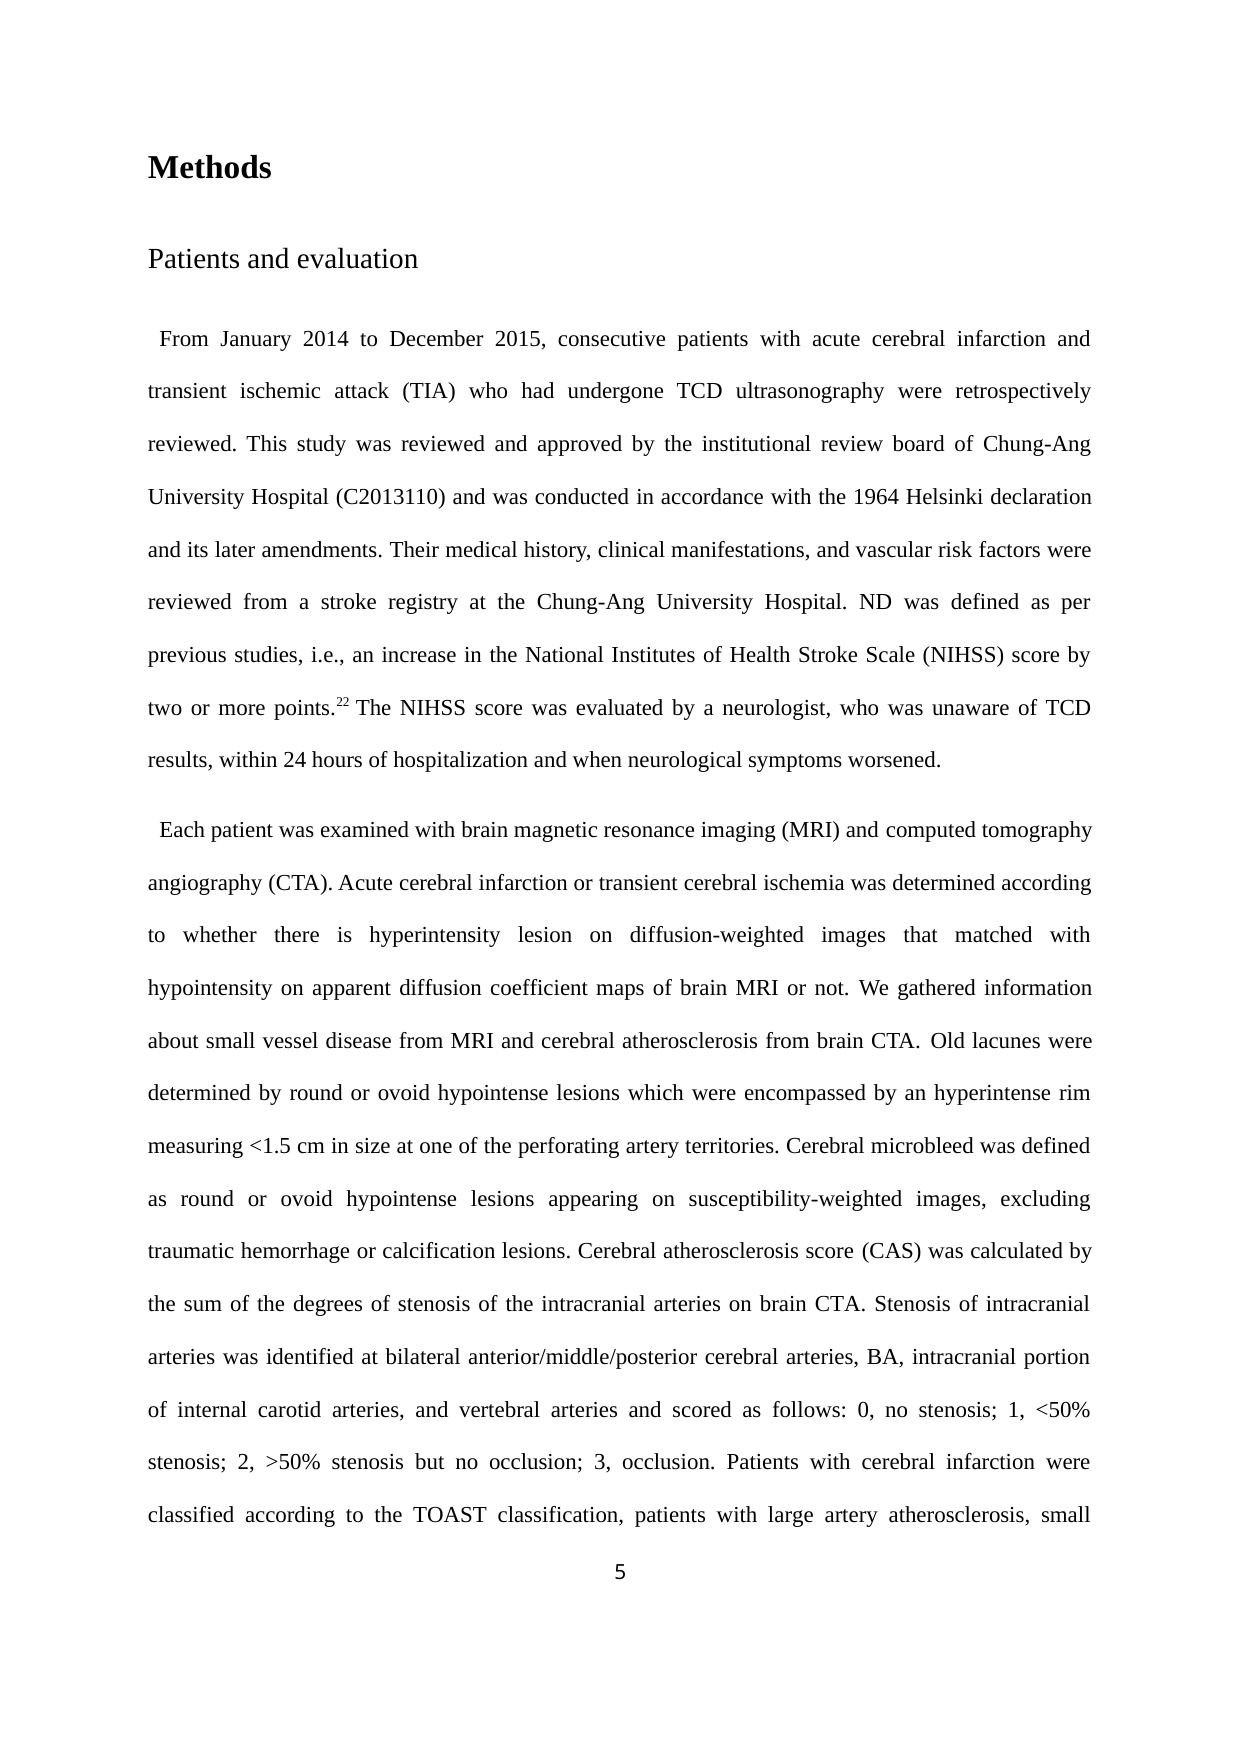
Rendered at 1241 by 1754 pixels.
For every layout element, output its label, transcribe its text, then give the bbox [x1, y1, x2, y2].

text From January 2014 to December 2015, consecutive patients with acute cerebral infarction and transient ischemic attack (TIA) who had undergone TCD ultrasonography were retrospectively reviewed. This study was reviewed and approved by the institutional review board of Chung-Ang University Hospital (C2013110) and was conducted in accordance with the 1964 Helsinki declaration and its later amendments. Their medical history, clinical manifestations, and vascular risk factors were reviewed from a stroke registry at the Chung-Ang University Hospital. ND was defined as per previous studies, i.e., an increase in the National Institutes of Health Stroke Scale (NIHSS) score by two or more points.22 The NIHSS score was evaluated by a neurologist, who was unaware of TCD results, within 24 hours of hospitalization and when neurological symptoms worsened. [148, 325, 1092, 773]
text Patients and evaluation [148, 241, 1092, 274]
text Methods [148, 148, 1092, 186]
